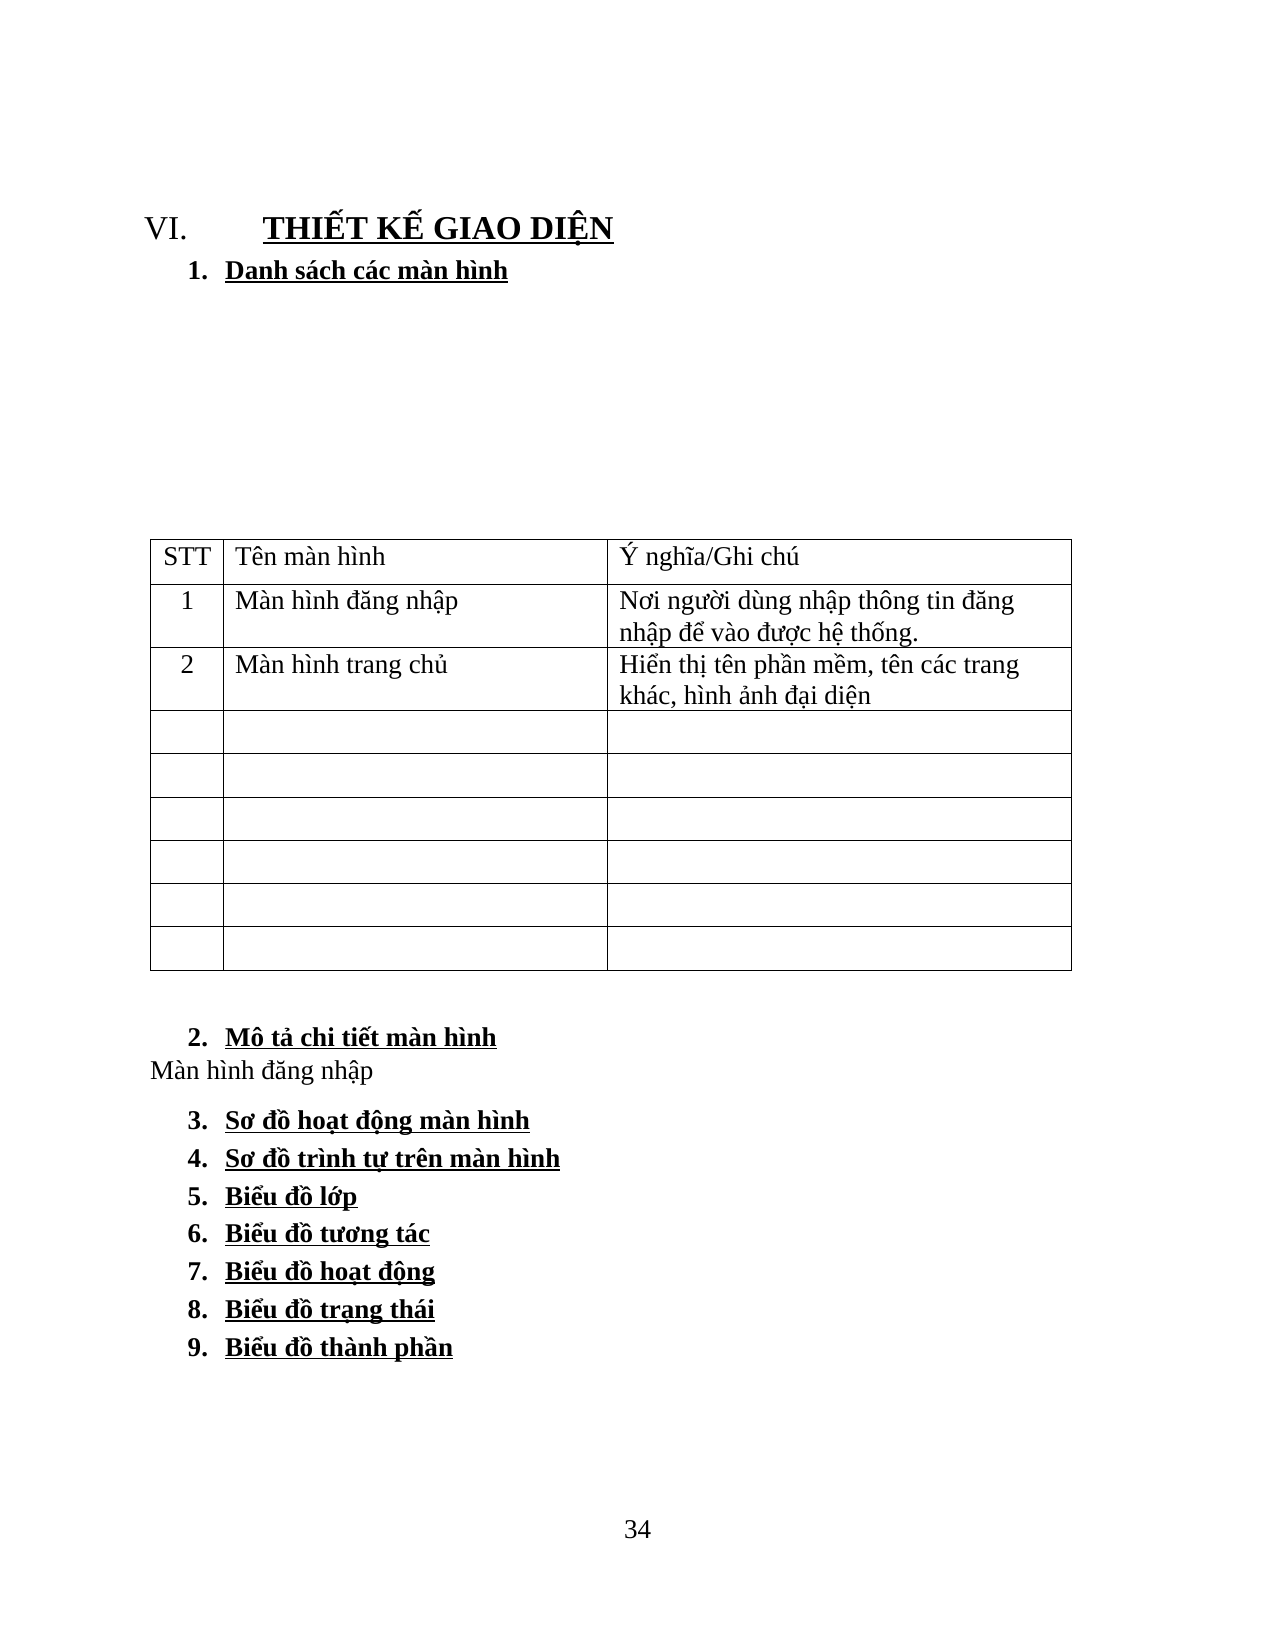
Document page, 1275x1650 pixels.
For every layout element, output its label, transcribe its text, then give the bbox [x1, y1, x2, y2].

subtitle THIẾT KẾ GIAO DIỆN [187, 208, 1125, 247]
table_cell Màn hình đăng nhập [224, 585, 607, 647]
table_cell [151, 927, 223, 969]
subtitle Biểu đồ trạng thái [187, 1293, 1125, 1324]
table_cell Hiển thị tên phần mềm, tên các trang khác, hình ảnh đại diện [608, 648, 1071, 710]
table_cell [608, 884, 1071, 926]
table_cell Màn hình trang chủ [224, 648, 607, 710]
table_cell Nơi người dùng nhập thông tin đăng nhập để vào được hệ thống. [608, 585, 1071, 647]
table_cell [224, 927, 607, 969]
table_header STT [151, 540, 223, 583]
table_cell [608, 711, 1071, 753]
table_cell 1 [151, 585, 223, 647]
subtitle Biểu đồ hoạt động [187, 1255, 1125, 1286]
subtitle Mô tả chi tiết màn hình [187, 1021, 1125, 1052]
subtitle Sơ đồ hoạt động màn hình [187, 1104, 1125, 1136]
table_cell [608, 927, 1071, 969]
subtitle Danh sách các màn hình [187, 254, 1125, 285]
table_cell [224, 754, 607, 797]
subtitle Biểu đồ tương tác [187, 1218, 1125, 1249]
table_cell [608, 841, 1071, 883]
table_cell 2 [151, 648, 223, 710]
table_cell [608, 798, 1071, 840]
table_cell [151, 754, 223, 797]
table_cell [151, 711, 223, 753]
subtitle Sơ đồ trình tự trên màn hình [187, 1142, 1125, 1173]
subtitle Biểu đồ lớp [187, 1180, 1125, 1211]
table_cell [608, 754, 1071, 797]
table_cell [151, 841, 223, 883]
subtitle Biểu đồ thành phần [187, 1331, 1125, 1362]
text Màn hình đăng nhập [150, 1054, 1125, 1085]
table_cell [224, 841, 607, 883]
table_header Tên màn hình [224, 540, 607, 583]
table_header Ý nghĩa/Ghi chú [608, 540, 1071, 583]
table_cell [151, 798, 223, 840]
table_cell [224, 798, 607, 840]
table_cell [224, 884, 607, 926]
table_cell [151, 884, 223, 926]
table_cell [224, 711, 607, 753]
